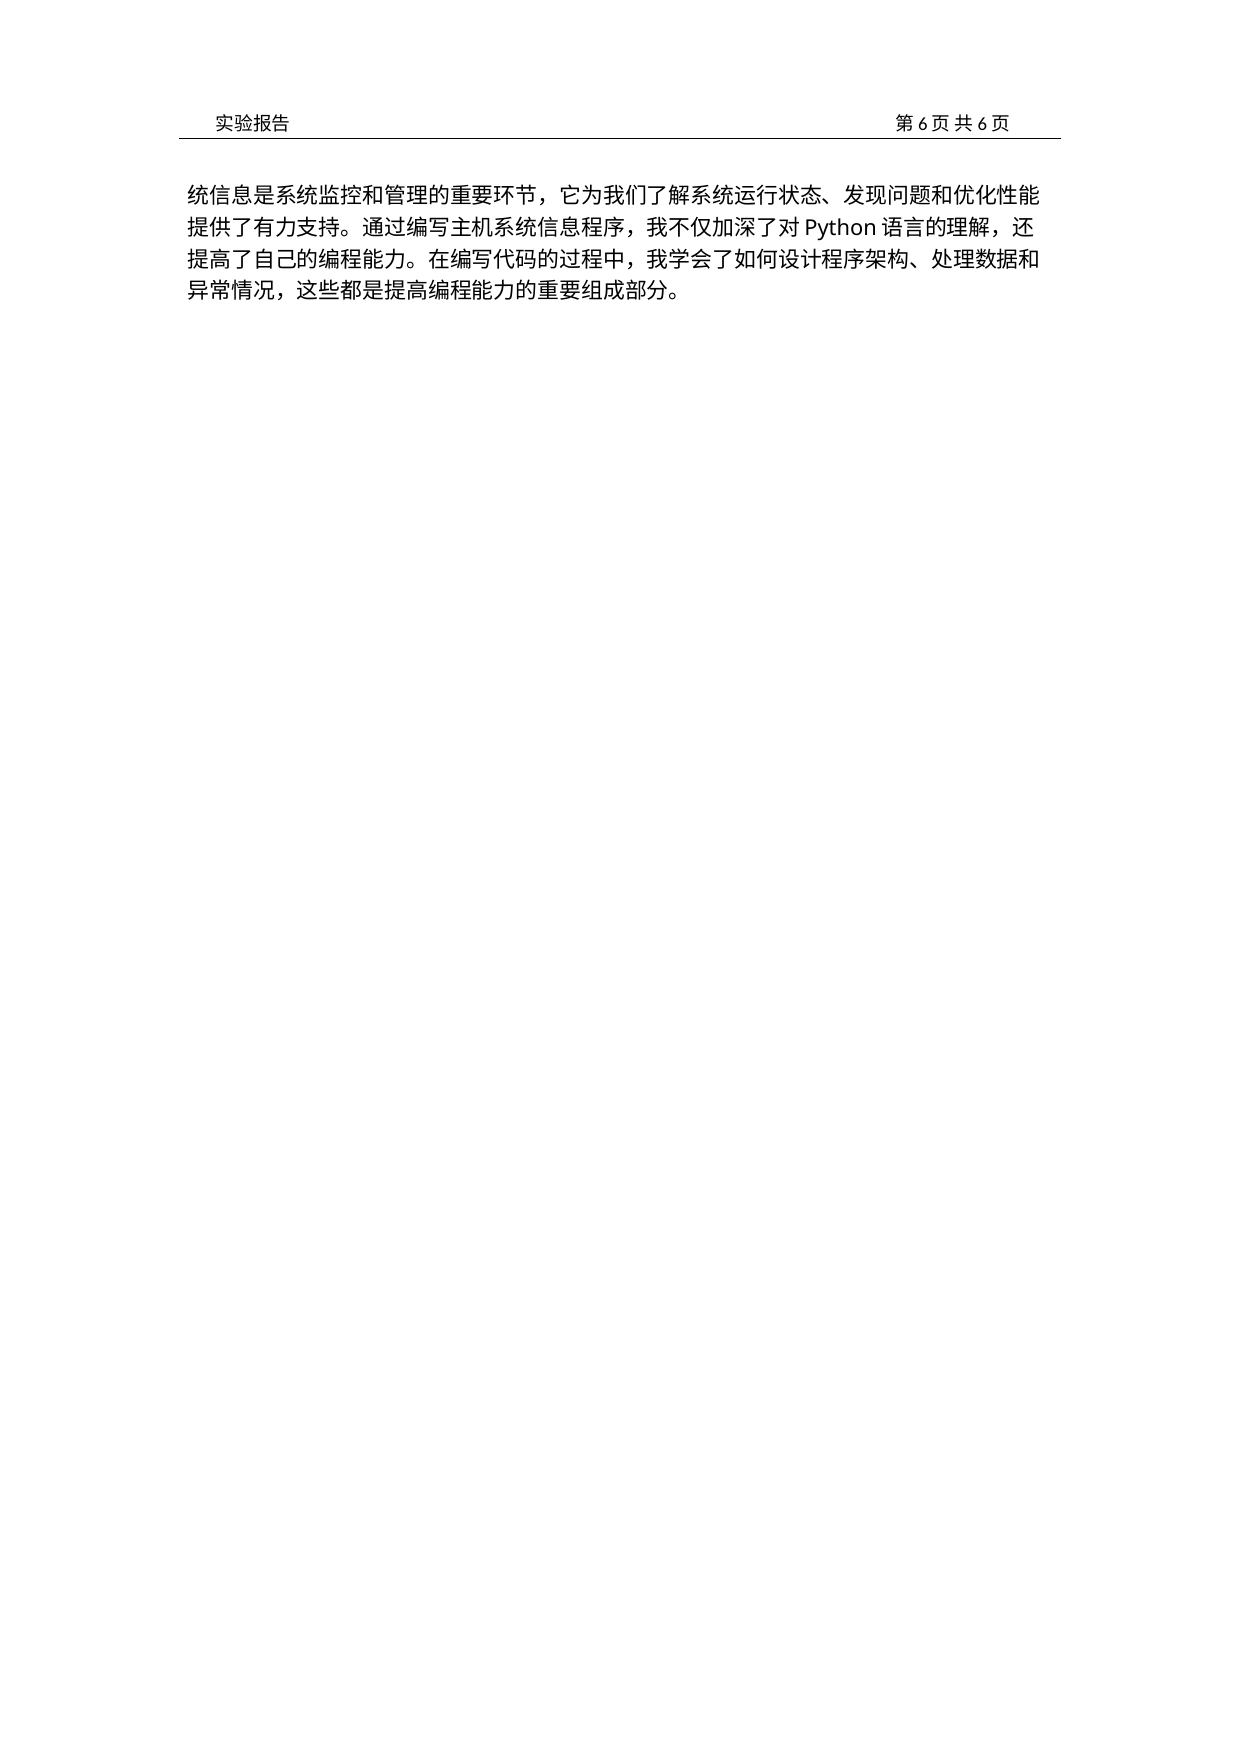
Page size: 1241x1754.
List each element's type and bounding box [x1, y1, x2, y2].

list [187, 178, 1053, 305]
